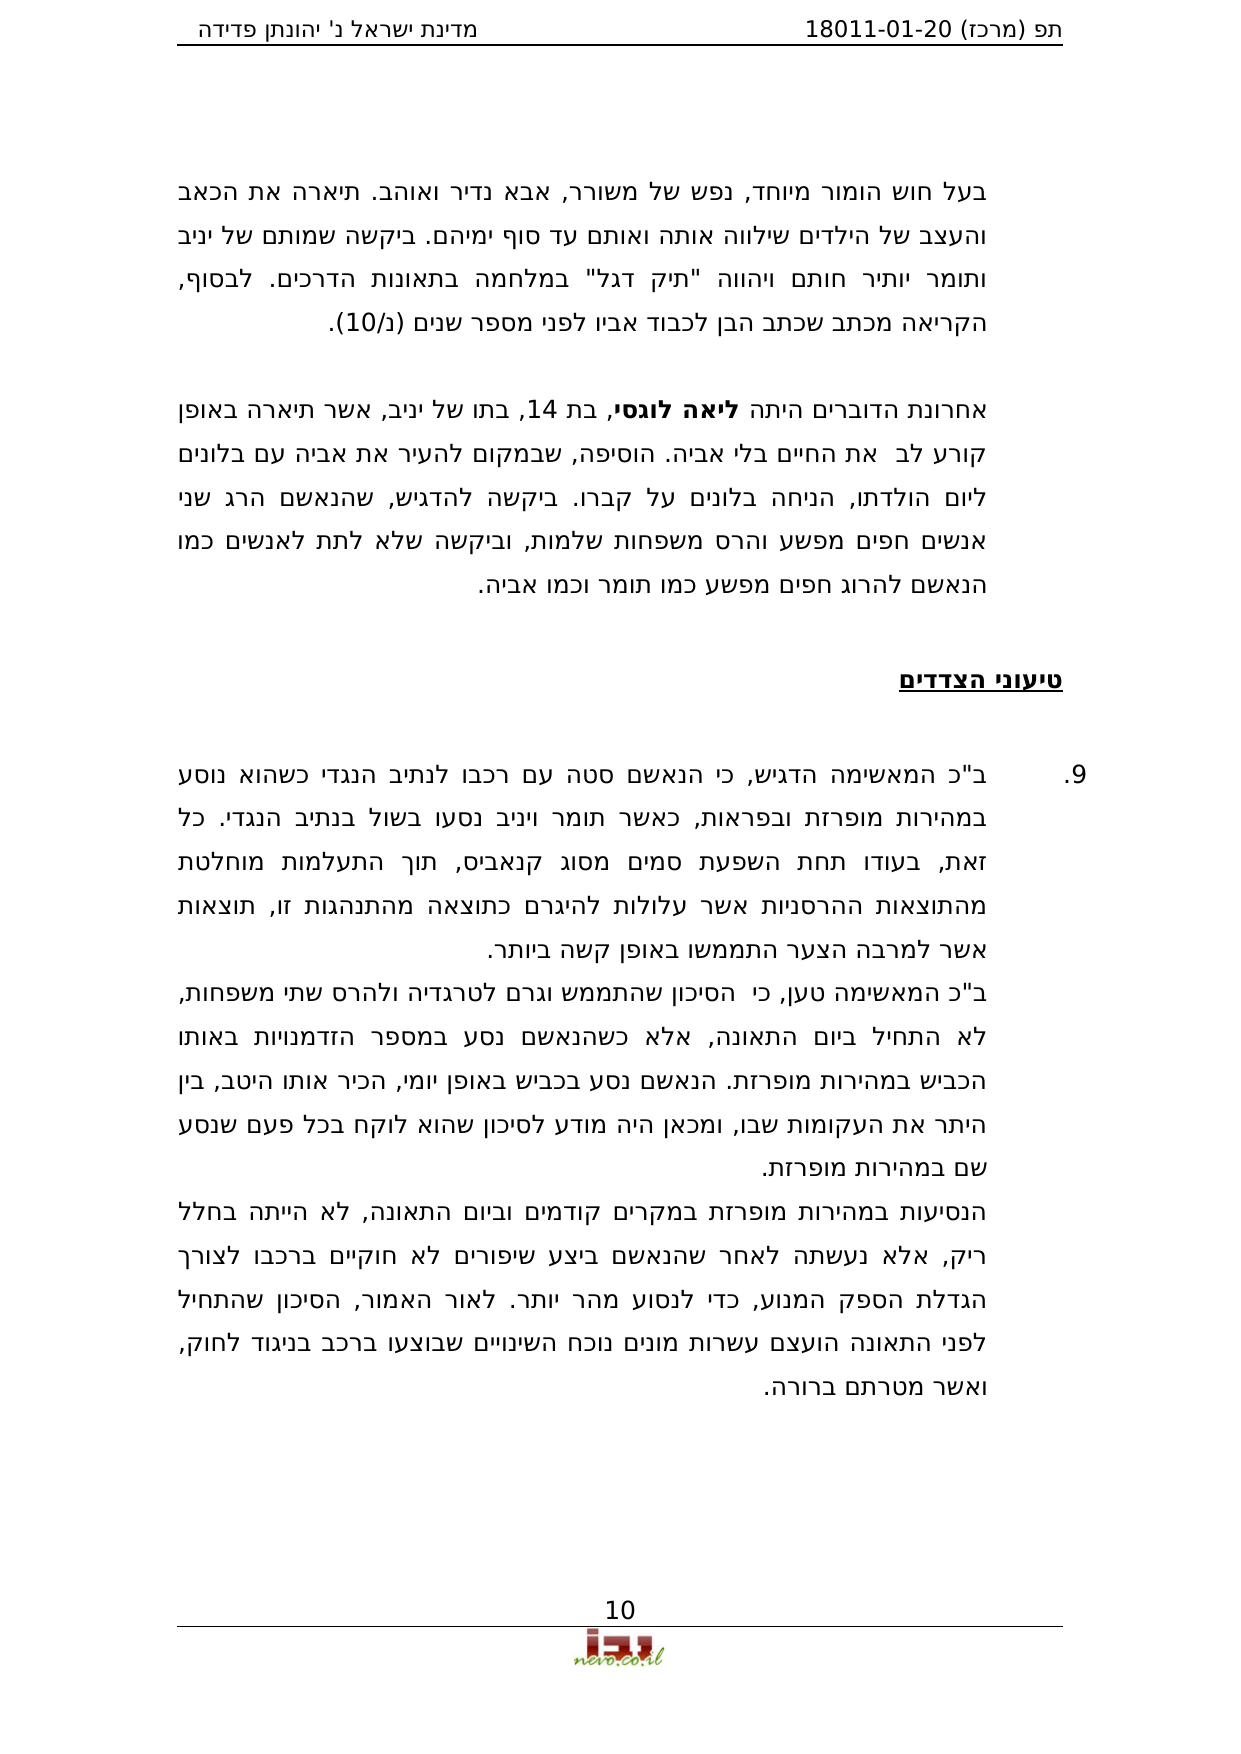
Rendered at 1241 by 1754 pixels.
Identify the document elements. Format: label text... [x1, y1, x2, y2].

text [177, 177, 988, 338]
text הנסיעות במהירות מופרזת במקרים קודמים וביום התאונה, לא הייתה בחלל ריק, אלא נעשתה לאחר שהנאשם ביצע שיפורים לא חוקיים ברכבו לצורך הגדלת הספק המנוע, כדי לנסוע מהר יותר. לאור האמור, הסיכון שהתחיל לפני התאונה הועצם עשרות מונים נוכח השינויים שבוצעו ברכב בניגוד לחוק, ואשר מטרתם ברורה. [177, 1197, 988, 1402]
list ב"כ המאשימה הדגיש, כי הנאשם סטה עם רכבו לנתיב הנגדי כשהוא נוסע במהירות מופרזת ובפראות, כאשר תומר ויניב נסעו בשול בנתיב הנגדי. כל זאת, בעודו תחת השפעת סמים מסוג קנאביס, תוך התעלמות מוחלטת מהתוצאות ההרסניות אשר עלולות להיגרם כתוצאה מהתנהגות זו, תוצאות אשר למרבה הצער התממשו באופן קשה ביותר. [177, 760, 1063, 964]
picture [574, 1628, 666, 1667]
text טיעוני הצדדים [177, 665, 1063, 694]
text אחרונת הדוברים היתה ליאה לוגסי, בת 14, בתו של יניב, אשר תיארה באופן קורע לב את החיים בלי אביה. הוסיפה, שבמקום להעיר את אביה עם בלונים ליום הולדתו, הניחה בלונים על קברו. ביקשה להדגיש, שהנאשם הרג שני אנשים חפים מפשע והרס משפחות שלמות, וביקשה שלא לתת לאנשים כמו הנאשם להרוג חפים מפשע כמו תומר וכמו אביה. [177, 395, 988, 599]
text ב"כ המאשימה טען, כי הסיכון שהתממש וגרם לטרגדיה ולהרס שתי משפחות, לא התחיל ביום התאונה, אלא כשהנאשם נסע במספר הזדמנויות באותו הכביש במהירות מופרזת. הנאשם נסע בכביש באופן יומי, הכיר אותו היטב, בין היתר את העקומות שבו, ומכאן היה מודע לסיכון שהוא לוקח בכל פעם שנסע שם במהירות מופרזת. [177, 979, 988, 1183]
